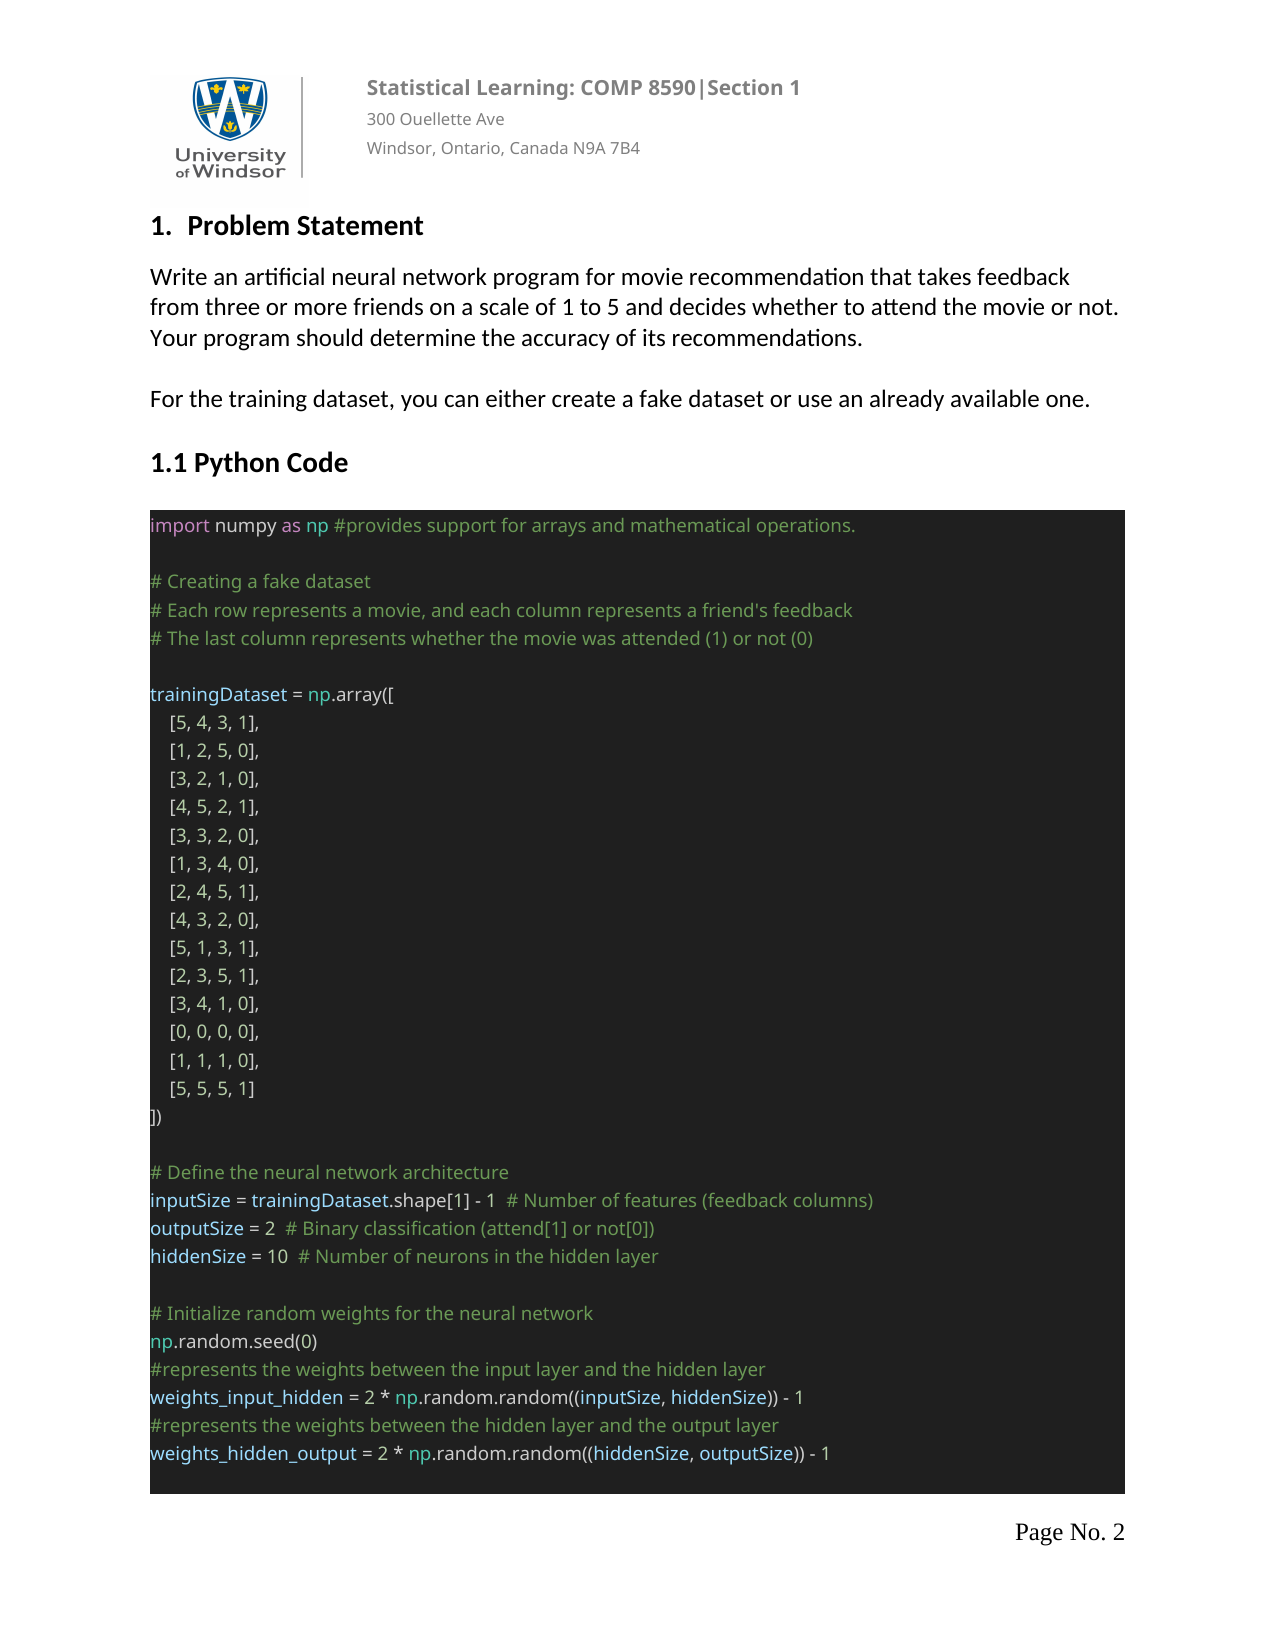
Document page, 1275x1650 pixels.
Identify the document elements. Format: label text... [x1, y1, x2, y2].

text trainingDataset = np.array([ [150, 679, 1125, 707]
text outputSize = 2 # Binary classification (attend[1] or not[0]) [150, 1213, 1125, 1241]
text [4, 3, 2, 0], [150, 904, 1125, 932]
text # The last column represents whether the movie was attended (1) or not (0) [150, 622, 1125, 651]
text [4, 5, 2, 1], [150, 791, 1125, 819]
text [2, 4, 5, 1], [150, 876, 1125, 904]
text import numpy as np #provides support for arrays and mathematical operations. [150, 510, 1125, 538]
text Write an artificial neural network program for movie recommendation that takes feedback from three or more friends on a scale of 1 to 5 and decides whether to attend the movie or not. Your program should determine the accuracy of its recommendations. [150, 261, 1125, 352]
text # Creating a fake dataset [150, 566, 1125, 594]
text [5, 4, 3, 1], [150, 707, 1125, 735]
text [0, 0, 0, 0], [150, 1016, 1125, 1044]
text For the training dataset, you can either create a fake dataset or use an already available one. [150, 383, 1125, 413]
text # Define the neural network architecture [150, 1157, 1125, 1185]
subtitle Problem Statement [150, 207, 1125, 243]
subtitle 1.1 Python Code [150, 444, 1125, 479]
text [3, 2, 1, 0], [150, 763, 1125, 791]
picture [150, 75, 309, 208]
text [5, 1, 3, 1], [150, 932, 1125, 960]
text weights_hidden_output = 2 * np.random.random((hiddenSize, outputSize)) - 1 [150, 1438, 1125, 1466]
text [1, 1, 1, 0], [150, 1044, 1125, 1072]
text [5, 5, 5, 1] [150, 1072, 1125, 1101]
text hiddenSize = 10 # Number of neurons in the hidden layer [150, 1241, 1125, 1269]
text [1, 3, 4, 0], [150, 847, 1125, 876]
text [3, 3, 2, 0], [150, 819, 1125, 847]
text # Each row represents a movie, and each column represents a friend's feedback [150, 594, 1125, 622]
text weights_input_hidden = 2 * np.random.random((inputSize, hiddenSize)) - 1 [150, 1382, 1125, 1410]
text #represents the weights between the hidden layer and the output layer [150, 1410, 1125, 1438]
text [2, 3, 5, 1], [150, 960, 1125, 988]
text [3, 4, 1, 0], [150, 988, 1125, 1016]
text inputSize = trainingDataset.shape[1] - 1 # Number of features (feedback columns) [150, 1185, 1125, 1213]
text #represents the weights between the input layer and the hidden layer [150, 1354, 1125, 1382]
text # Initialize random weights for the neural network [150, 1297, 1125, 1326]
text [1, 2, 5, 0], [150, 735, 1125, 763]
text ]) [150, 1101, 1125, 1129]
text np.random.seed(0) [150, 1326, 1125, 1354]
